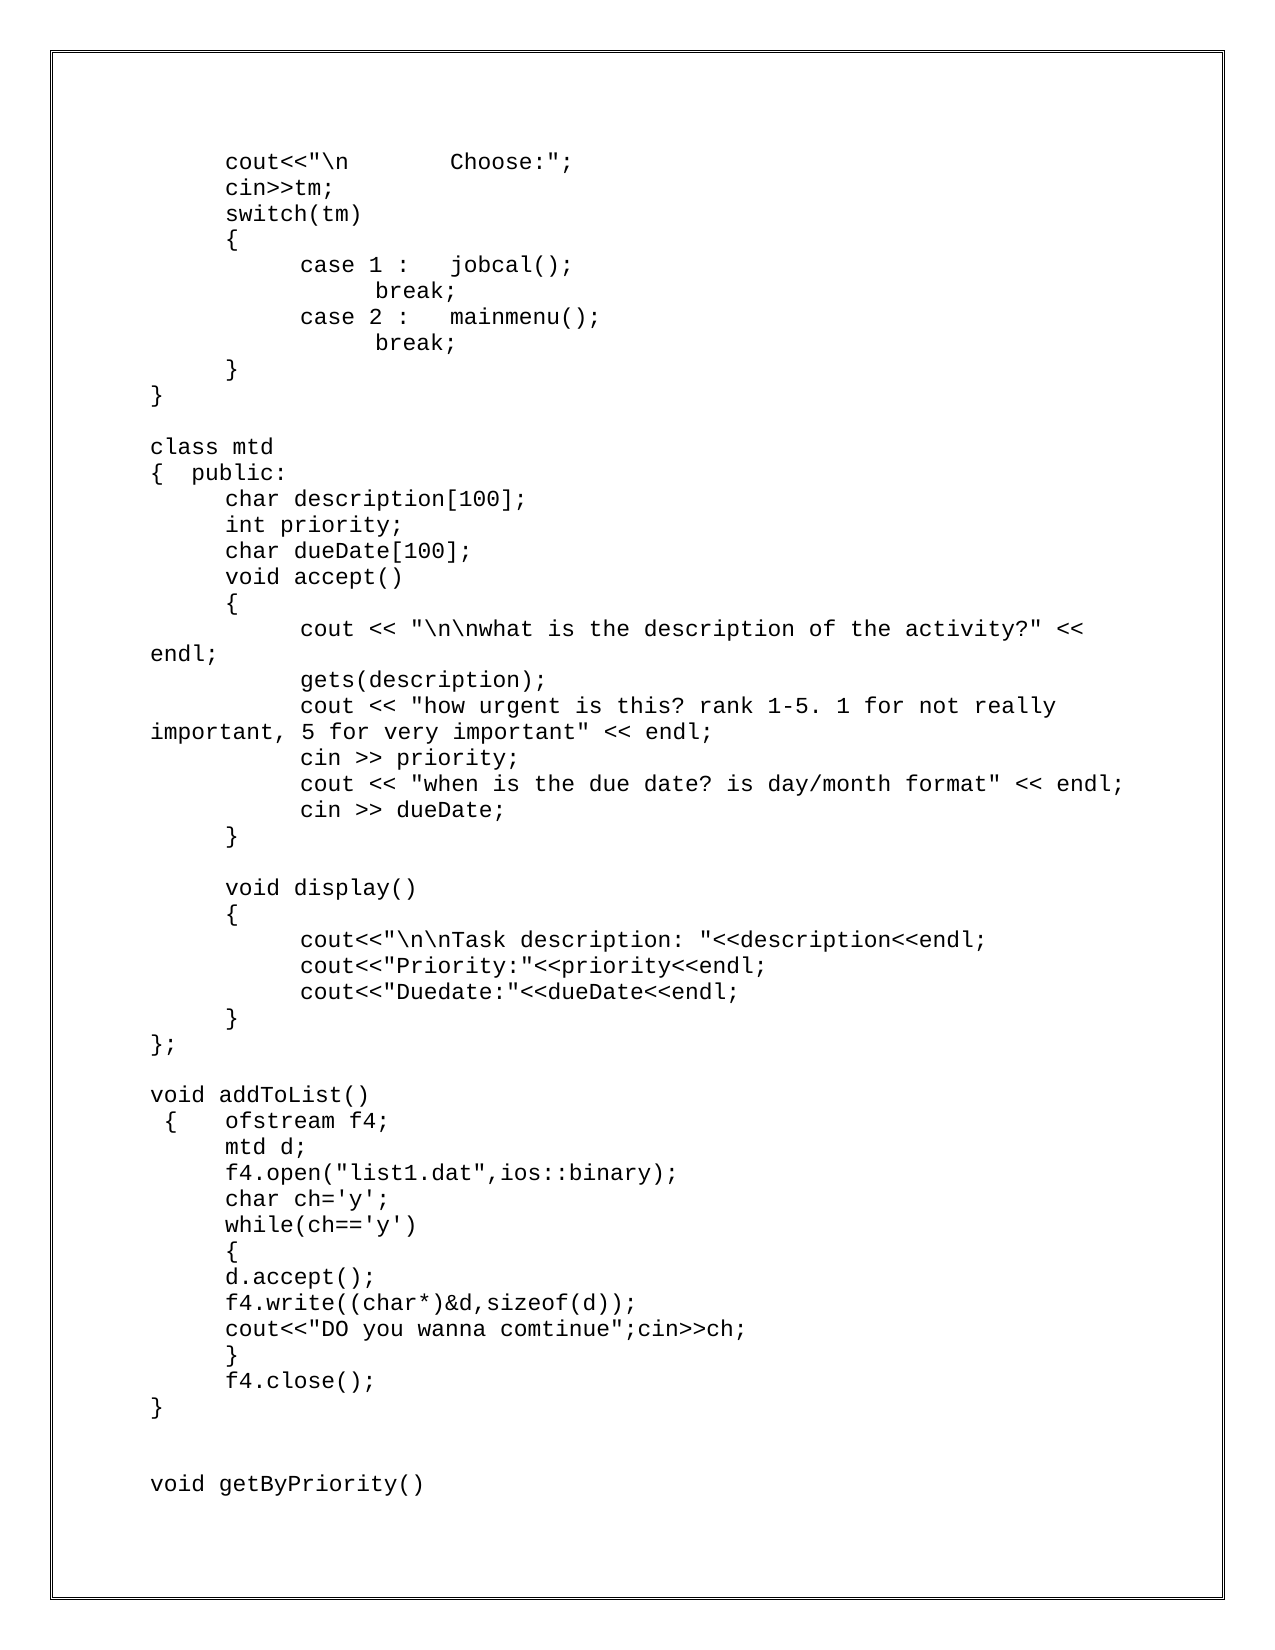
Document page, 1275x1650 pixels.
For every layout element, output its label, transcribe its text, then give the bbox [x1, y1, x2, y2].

text while(ch=='y') [150, 1213, 1125, 1239]
text void accept() [150, 565, 1125, 591]
text cout<<"DO you wanna comtinue";cin>>ch; [150, 1317, 1125, 1343]
text switch(tm) [150, 202, 1125, 228]
text { [150, 591, 1125, 617]
text cin >> dueDate; [150, 798, 1125, 824]
text cin>>tm; [150, 176, 1125, 202]
text { [150, 1239, 1125, 1265]
text mtd d; [150, 1136, 1125, 1162]
text int priority; [150, 513, 1125, 539]
text class mtd [150, 435, 1125, 461]
text { public: [150, 461, 1125, 487]
text char dueDate[100]; [150, 539, 1125, 565]
text }; [150, 1032, 1125, 1058]
text } [150, 824, 1125, 850]
text f4.write((char*)&d,sizeof(d)); [150, 1291, 1125, 1317]
text void display() [150, 876, 1125, 902]
text cout << "how urgent is this? rank 1-5. 1 for not really important, 5 for very important" << endl; [150, 695, 1125, 747]
text } [150, 357, 1125, 383]
text break; [150, 280, 1125, 306]
text cout << "when is the due date? is day/month format" << endl; [150, 772, 1125, 798]
text } [150, 1343, 1125, 1369]
text case 2 : mainmenu(); [150, 306, 1125, 332]
text char description[100]; [150, 487, 1125, 513]
text cout<<"\n Choose:"; [150, 150, 1125, 176]
text { [150, 902, 1125, 928]
text cout<<"Duedate:"<<dueDate<<endl; [150, 980, 1125, 1006]
text cout << "\n\nwhat is the description of the activity?" << endl; [150, 617, 1125, 669]
text case 1 : jobcal(); [150, 254, 1125, 280]
text break; [150, 332, 1125, 357]
text { ofstream f4; [150, 1110, 1125, 1136]
text void getByPriority() [150, 1473, 1125, 1499]
text } [150, 1006, 1125, 1032]
text f4.open("list1.dat",ios::binary); [150, 1162, 1125, 1187]
text } [150, 1395, 1125, 1421]
text cout<<"Priority:"<<priority<<endl; [150, 954, 1125, 980]
text char ch='y'; [150, 1187, 1125, 1213]
text void addToList() [150, 1084, 1125, 1110]
text cout<<"\n\nTask description: "<<description<<endl; [150, 928, 1125, 954]
text { [150, 228, 1125, 254]
text d.accept(); [150, 1265, 1125, 1291]
text } [150, 383, 1125, 409]
text f4.close(); [150, 1369, 1125, 1395]
text gets(description); [150, 669, 1125, 695]
text cin >> priority; [150, 747, 1125, 772]
